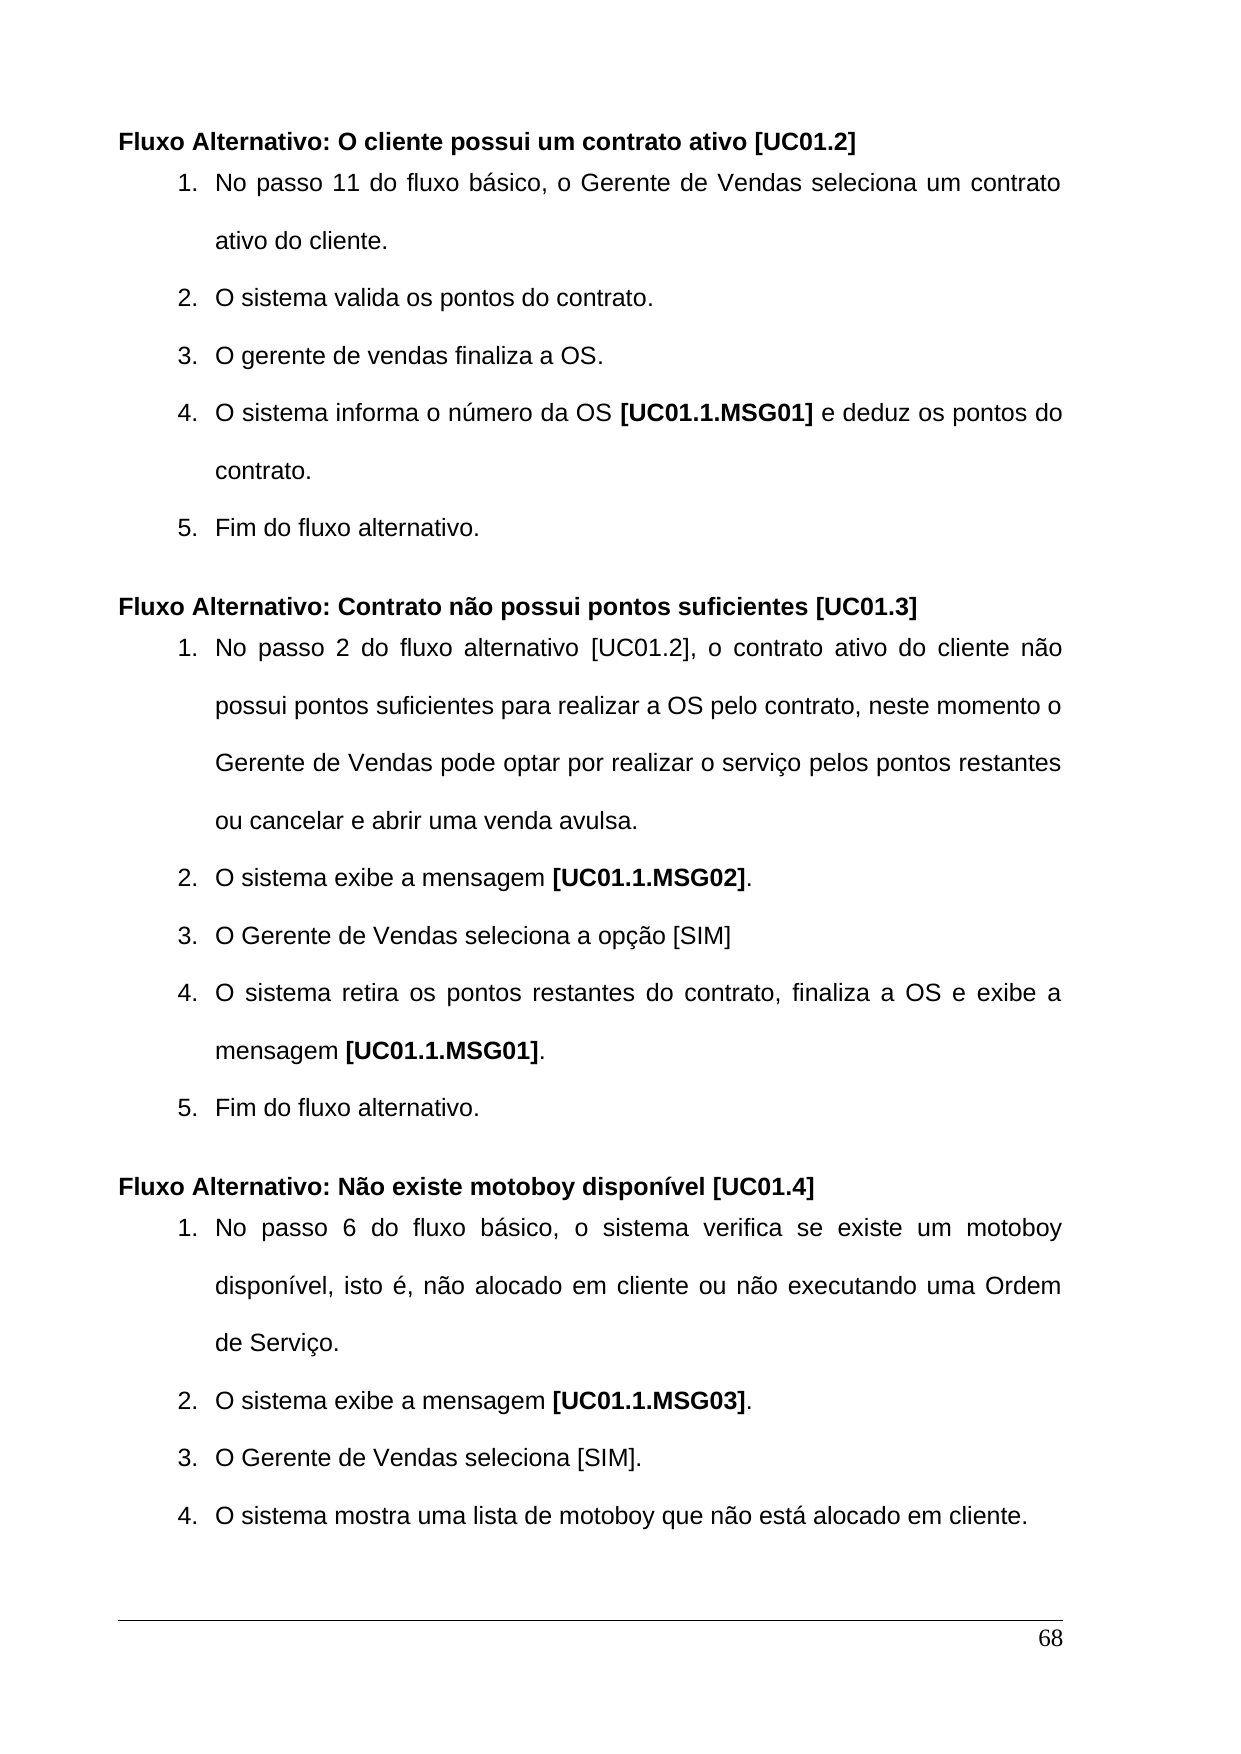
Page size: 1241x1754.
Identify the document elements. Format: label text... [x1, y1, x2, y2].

text O Gerente de Vendas seleciona [SIM]. [177, 1443, 1063, 1472]
list O sistema valida os pontos do contrato. [177, 283, 1063, 312]
list O gerente de vendas finaliza a OS. [177, 341, 1063, 369]
text Fluxo Alternativo: Não existe motoboy disponível [UC01.4] [118, 1163, 1063, 1201]
text O sistema exibe a mensagem [UC01.1.MSG03]. [177, 1386, 1063, 1414]
list No passo 11 do fluxo básico, o Gerente de Vendas seleciona um contrato ativo do cliente. [177, 168, 1063, 254]
text Fluxo Alternativo: O cliente possui um contrato ativo [UC01.2] [118, 118, 1063, 156]
list O sistema informa o número da OS [UC01.1.MSG01] e deduz os pontos do contrato. [177, 398, 1063, 484]
list No passo 2 do fluxo alternativo [UC01.2], o contrato ativo do cliente não possui pontos suficientes para realizar a OS pelo contrato, neste momento o Gerente de Vendas pode optar por realizar o serviço pelos pontos restantes ou cancelar e abrir uma venda avulsa. [177, 633, 1063, 834]
list Fim do fluxo alternativo. [177, 513, 1063, 542]
text Fim do fluxo alternativo. [177, 1093, 1063, 1122]
list O sistema exibe a mensagem [UC01.1.MSG02]. [177, 863, 1063, 892]
list No passo 6 do fluxo básico, o sistema verifica se existe um motoboy disponível, isto é, não alocado em cliente ou não executando uma Ordem de Serviço. [177, 1213, 1063, 1357]
text O sistema mostra uma lista de motoboy que não está alocado em cliente. [177, 1501, 1063, 1529]
list O sistema retira os pontos restantes do contrato, finaliza a OS e exibe a mensagem [UC01.1.MSG01]. [177, 978, 1063, 1064]
text Fluxo Alternativo: Contrato não possui pontos suficientes [UC01.3] [118, 583, 1063, 621]
list O Gerente de Vendas seleciona a opção [SIM] [177, 921, 1063, 949]
